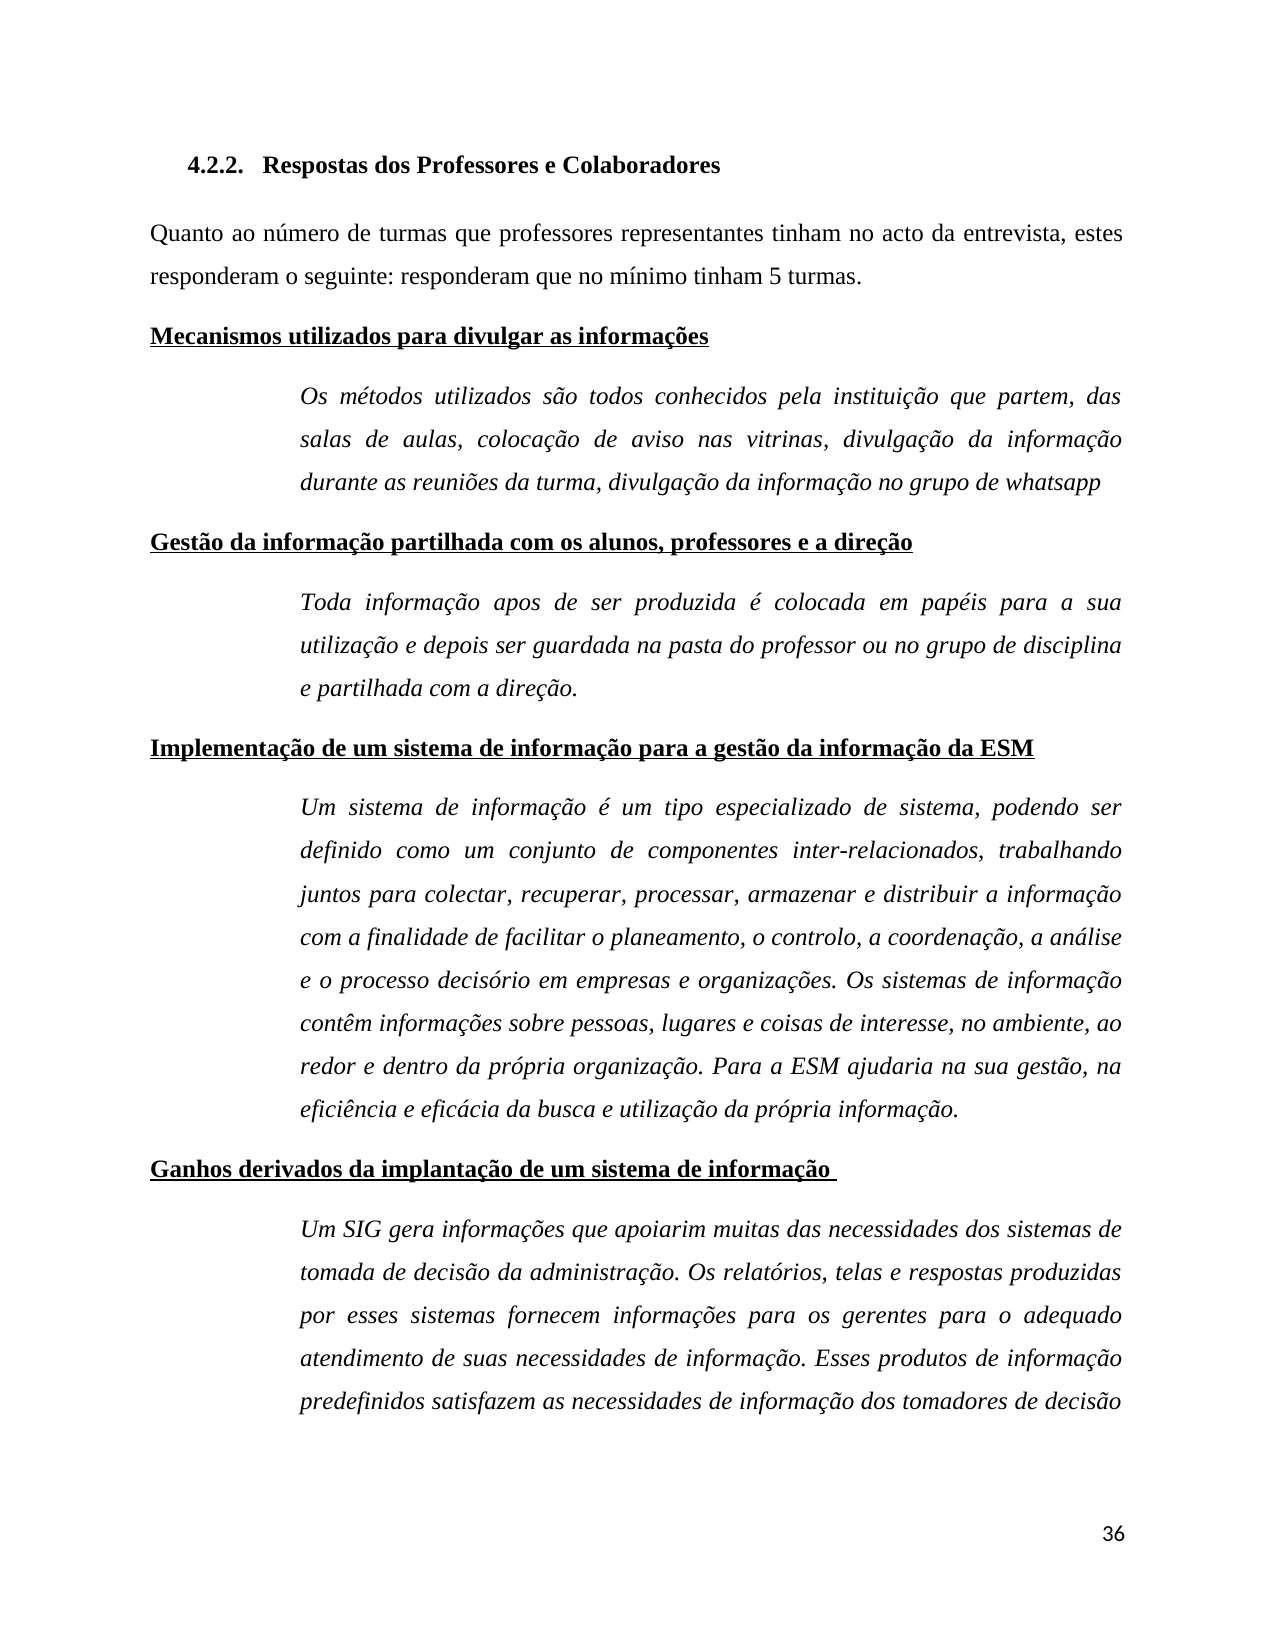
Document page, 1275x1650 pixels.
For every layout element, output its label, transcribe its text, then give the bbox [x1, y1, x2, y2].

text Gestão da informação partilhada com os alunos, professores e a direção [150, 527, 1125, 556]
text Ganhos derivados da implantação de um sistema de informação [150, 1154, 1125, 1183]
text Os métodos utilizados são todos conhecidos pela instituição que partem, das salas de aulas, colocação de aviso nas vitrinas, divulgação da informação durante as reuniões da turma, divulgação da informação no grupo de whatsapp [300, 381, 1125, 496]
subtitle Respostas dos Professores e Colaboradores [187, 150, 1125, 179]
text Toda informação apos de ser produzida é colocada em papéis para a sua utilização e depois ser guardada na pasta do professor ou no grupo de disciplina e partilhada com a direção. [300, 587, 1125, 702]
text Mecanismos utilizados para divulgar as informações [150, 321, 1125, 350]
text Quanto ao número de turmas que professores representantes tinham no acto da entrevista, estes responderam o seguinte: responderam que no mínimo tinham 5 turmas. [150, 218, 1125, 290]
text Um sistema de informação é um tipo especializado de sistema, podendo ser definido como um conjunto de componentes inter-relacionados, trabalhando juntos para colectar, recuperar, processar, armazenar e distribuir a informação com a finalidade de facilitar o planeamento, o controlo, a coordenação, a análise e o processo decisório em empresas e organizações. Os sistemas de informação contêm informações sobre pessoas, lugares e coisas de interesse, no ambiente, ao redor e dentro da própria organização. Para a ESM ajudaria na sua gestão, na eficiência e eficácia da busca e utilização da própria informação. [300, 792, 1125, 1123]
text Implementação de um sistema de informação para a gestão da informação da ESM [150, 733, 1125, 761]
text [300, 1214, 1125, 1415]
